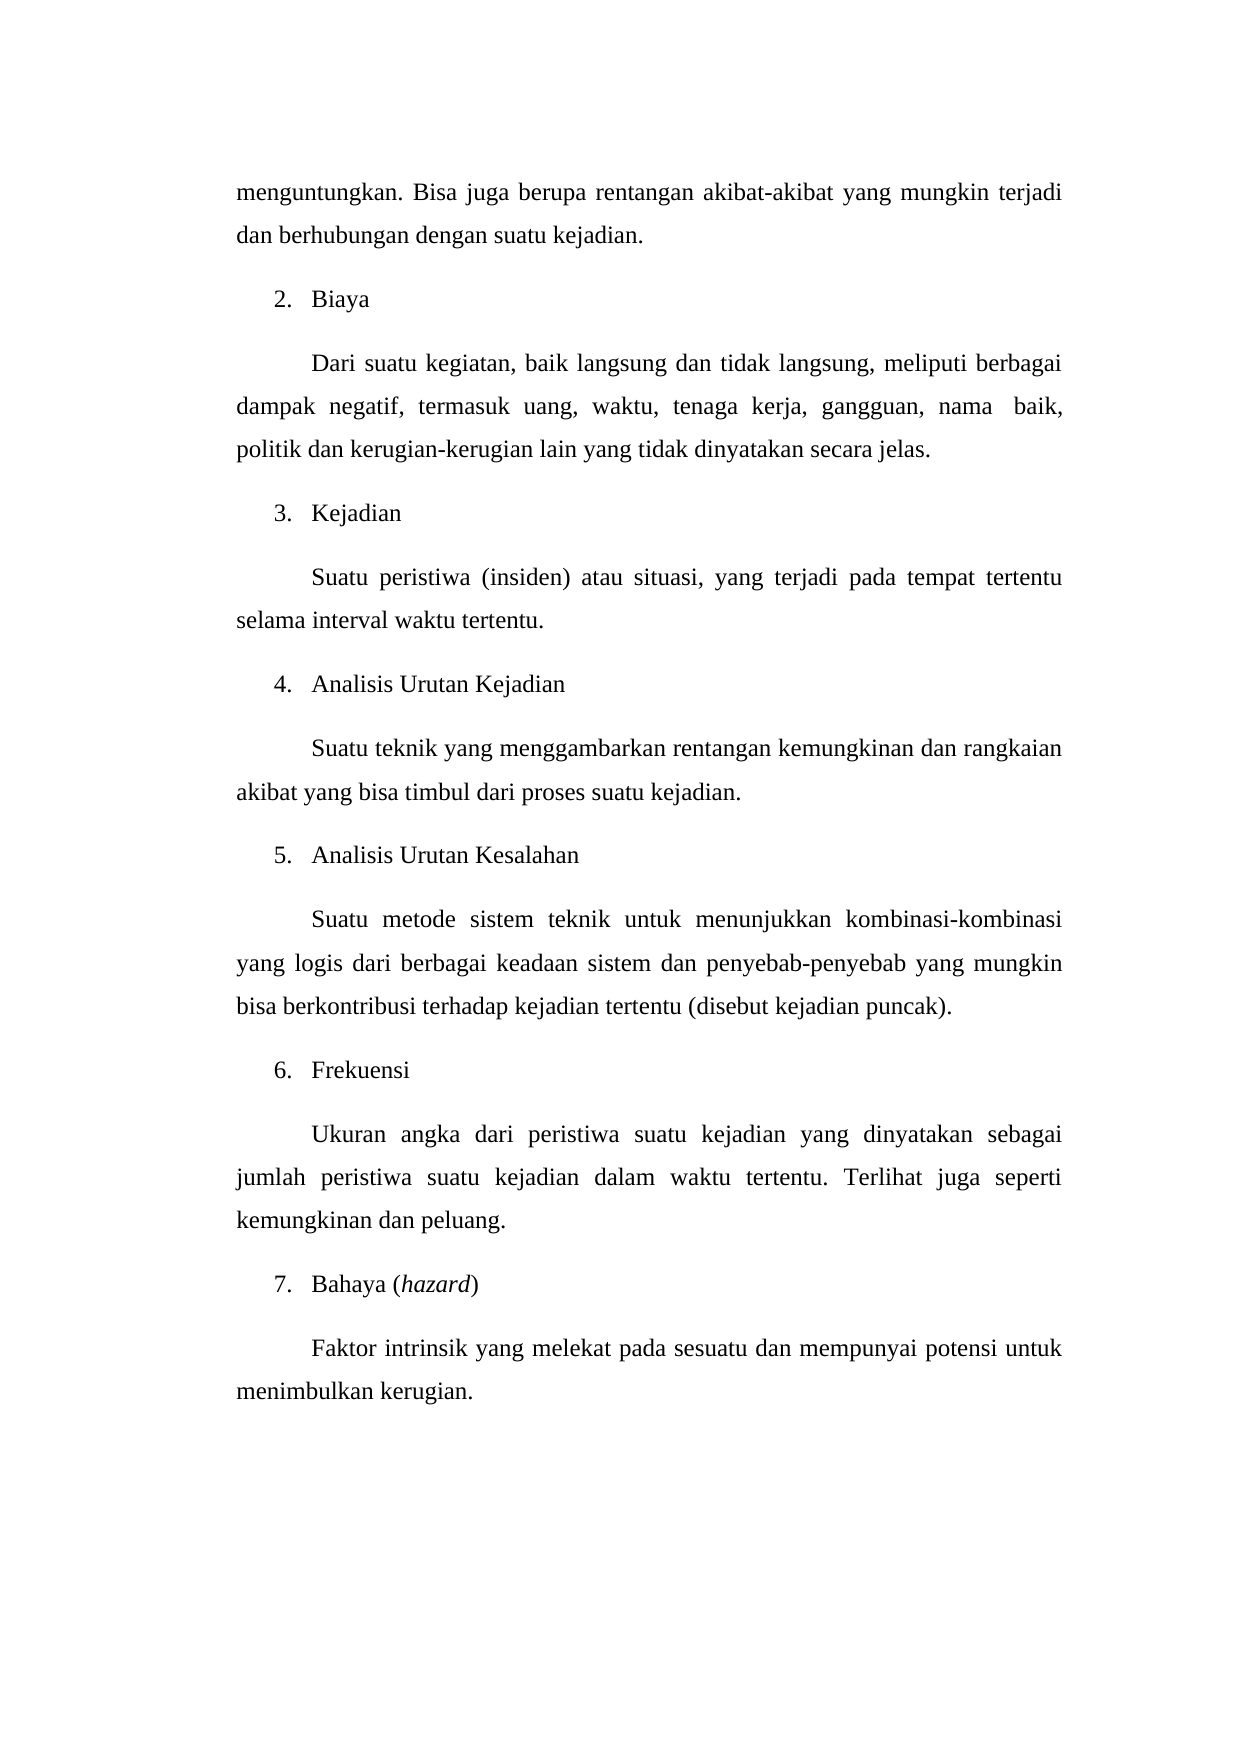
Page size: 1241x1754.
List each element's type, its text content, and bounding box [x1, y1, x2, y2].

list Analisis Urutan Kejadian [274, 669, 1063, 698]
text Suatu peristiwa (insiden) atau situasi, yang terjadi pada tempat tertentu selama interval waktu tertentu. [236, 562, 1063, 634]
list Frekuensi [274, 1055, 1063, 1083]
text Suatu teknik yang menggambarkan rentangan kemungkinan dan rangkaian akibat yang bisa timbul dari proses suatu kejadian. [236, 733, 1063, 805]
text Ukuran angka dari peristiwa suatu kejadian yang dinyatakan sebagai jumlah peristiwa suatu kejadian dalam waktu tertentu. Terlihat juga seperti kemungkinan dan peluang. [236, 1119, 1063, 1234]
list Analisis Urutan Kesalahan [274, 841, 1063, 869]
list Kejadian [274, 498, 1063, 527]
text Faktor intrinsik yang melekat pada sesuatu dan mempunyai potensi untuk menimbulkan kerugian. [236, 1333, 1063, 1405]
list Bahaya (hazard) [274, 1269, 1063, 1298]
list Biaya [274, 284, 1063, 313]
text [236, 177, 1063, 249]
text Dari suatu kegiatan, baik langsung dan tidak langsung, meliputi berbagai dampak negatif, termasuk uang, waktu, tenaga kerja, gangguan, nama baik, politik dan kerugian-kerugian lain yang tidak dinyatakan secara jelas. [236, 348, 1063, 463]
text Suatu metode sistem teknik untuk menunjukkan kombinasi-kombinasi yang logis dari berbagai keadaan sistem dan penyebab-penyebab yang mungkin bisa berkontribusi terhadap kejadian tertentu (disebut kejadian puncak). [236, 904, 1063, 1019]
